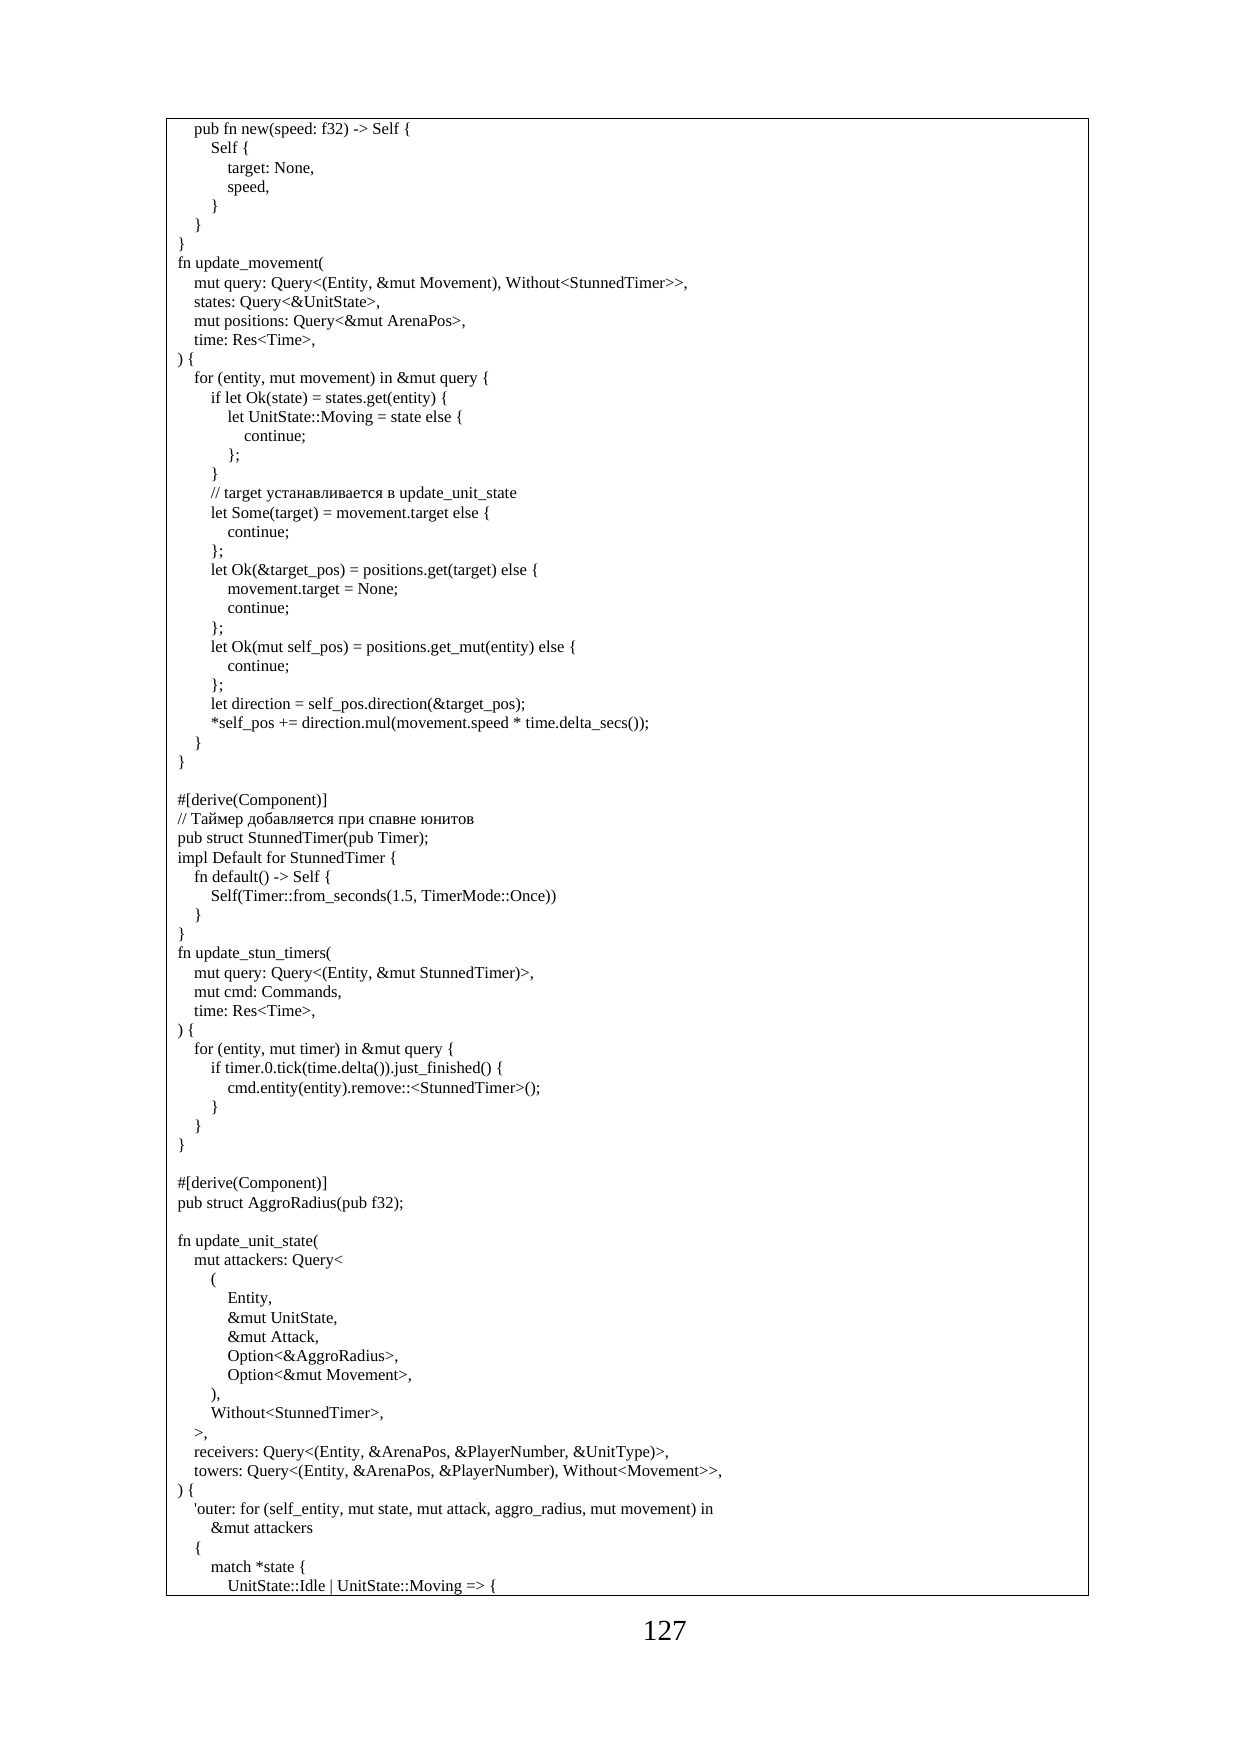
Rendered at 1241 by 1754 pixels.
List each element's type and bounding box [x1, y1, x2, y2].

table_cell [167, 119, 1088, 1595]
